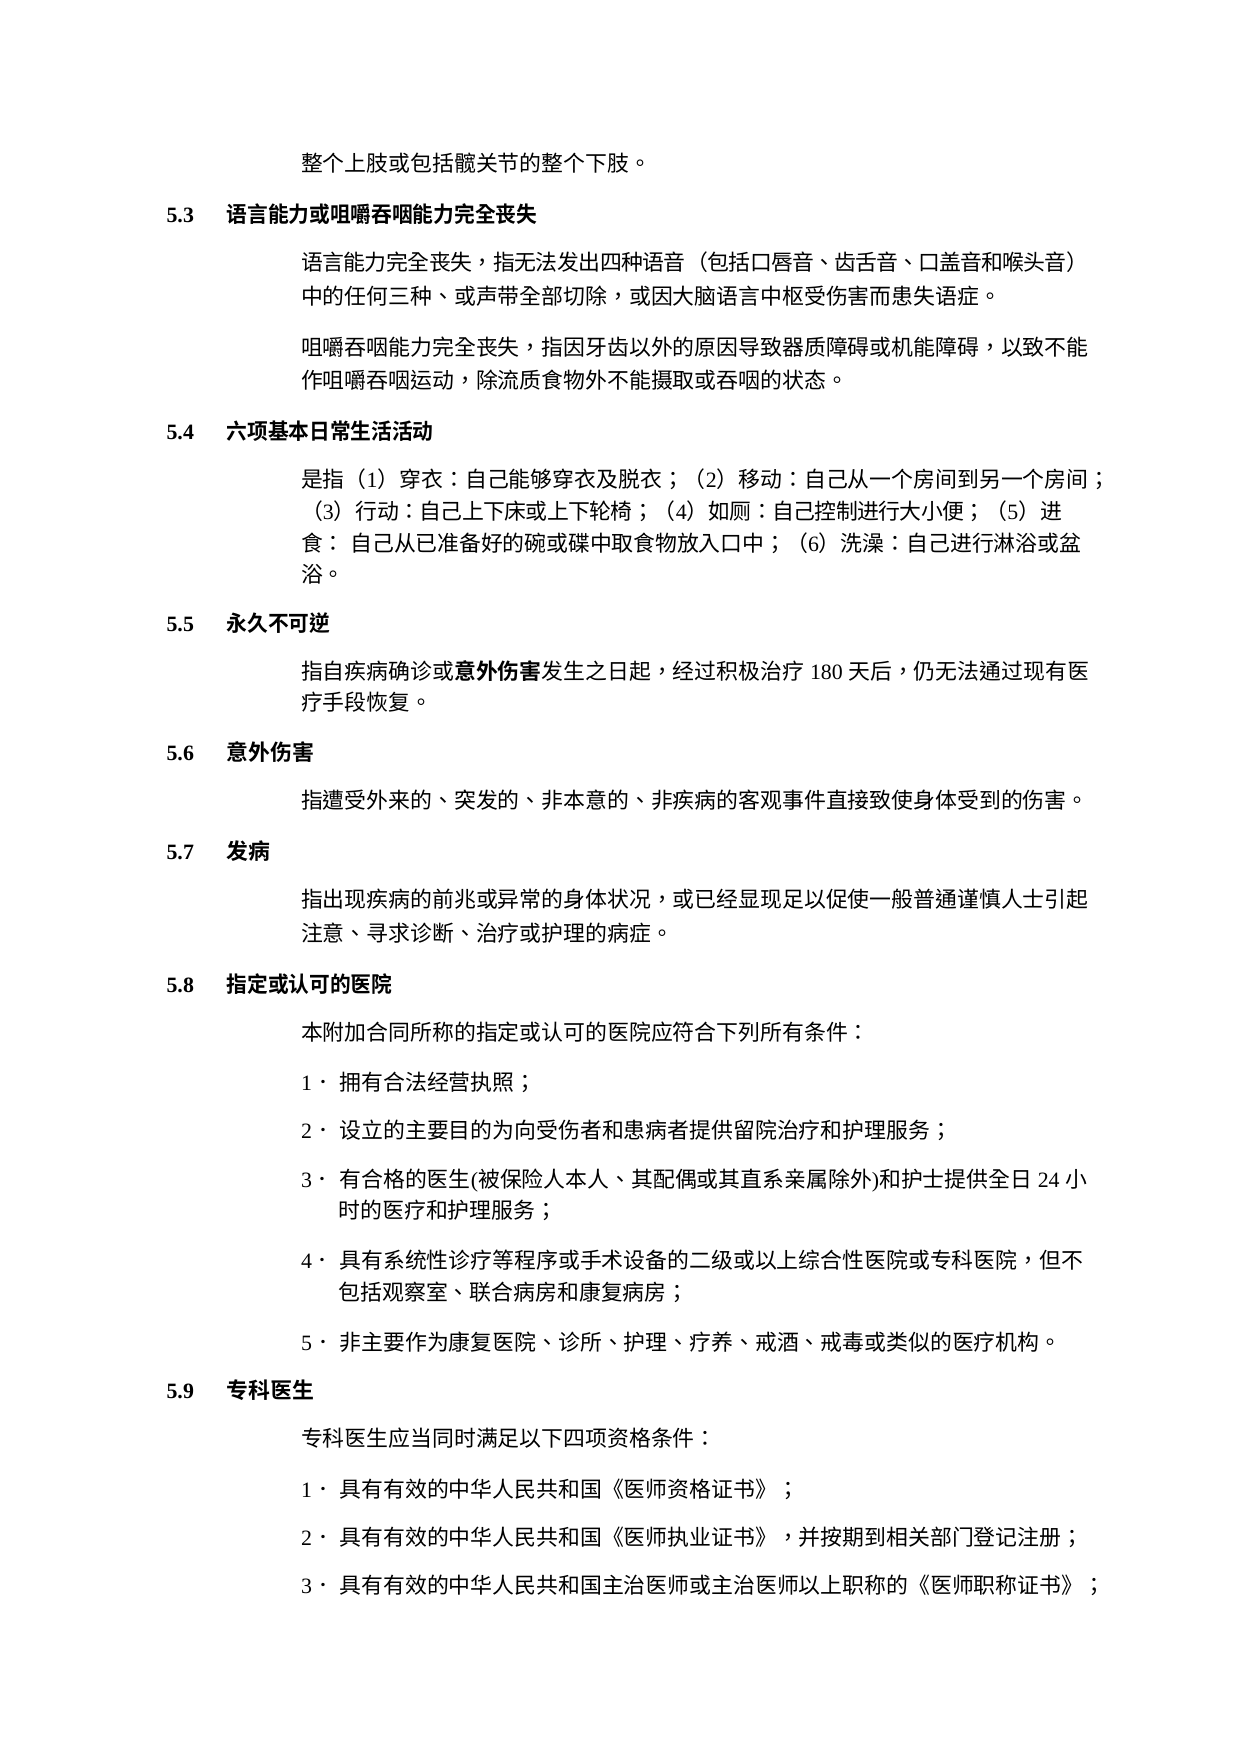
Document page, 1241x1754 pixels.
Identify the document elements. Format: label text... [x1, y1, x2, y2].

text 5． 非主要作为康复医院、诊所、护理、疗养、戒酒、戒毒或类似的医疗机构。 [301, 1327, 1111, 1357]
subtitle 指定或认可的医院 [166, 968, 1111, 998]
text 专科医生应当同时满足以下四项资格条件： [301, 1423, 1111, 1453]
text 4． 具有系统性诊疗等程序或手术设备的二级或以上综合性医院或专科医院，但不包括观察室、联合病房和康复病房； [301, 1245, 1089, 1307]
subtitle 语言能力或咀嚼吞咽能力完全丧失 [166, 199, 1111, 229]
text 指出现疾病的前兆或异常的身体状况，或已经显现足以促使一般普通谨慎人士引起注意、寻求诊断、治疗或护理的病症。 [301, 884, 1089, 948]
text 是指（1）穿衣：自己能够穿衣及脱衣；（2）移动：自己从一个房间到另一个房间； [301, 464, 1111, 494]
text 本附加合同所称的指定或认可的医院应符合下列所有条件： [301, 1017, 1111, 1047]
text 语言能力完全丧失，指无法发出四种语音（包括口唇音、齿舌音、口盖音和喉头音） 中的任何三种、或声带全部切除，或因大脑语言中枢受伤害而患失语症。 [301, 247, 1100, 311]
subtitle 意外伤害 [166, 737, 1111, 767]
text 3． 有合格的医生(被保险人本人、其配偶或其直系亲属除外)和护士提供全日 24 小时的医疗和护理服务； [301, 1164, 1097, 1225]
text 2． 具有有效的中华人民共和国《医师执业证书》，并按期到相关部门登记注册； [301, 1522, 1111, 1552]
text 整个上肢或包括髋关节的整个下肢。 [301, 148, 1111, 178]
text 指自疾病确诊或意外伤害发生之日起，经过积极治疗 180 天后，仍无法通过现有医疗手段恢复。 [301, 656, 1096, 717]
text （3）行动：自己上下床或上下轮椅；（4）如厕：自己控制进行大小便；（5）进食： 自己从已准备好的碗或碟中取食物放入口中；（6）洗澡：自己进行淋浴或盆浴。 [301, 496, 1100, 589]
subtitle 永久不可逆 [166, 607, 1111, 637]
text 2． 设立的主要目的为向受伤者和患病者提供留院治疗和护理服务； [301, 1116, 1111, 1145]
subtitle 专科医生 [166, 1375, 1111, 1405]
text 1． 拥有合法经营执照； [301, 1067, 1111, 1097]
subtitle 发病 [166, 836, 1111, 866]
text 咀嚼吞咽能力完全丧失，指因牙齿以外的原因导致器质障碍或机能障碍，以致不能作咀嚼吞咽运动，除流质食物外不能摄取或吞咽的状态。 [301, 332, 1089, 395]
text 1． 具有有效的中华人民共和国《医师资格证书》； [301, 1474, 1111, 1504]
subtitle 六项基本日常生活活动 [166, 416, 1111, 446]
text 指遭受外来的、突发的、非本意的、非疾病的客观事件直接致使身体受到的伤害。 [301, 785, 1111, 815]
text 3． 具有有效的中华人民共和国主治医师或主治医师以上职称的《医师职称证书》； [301, 1570, 1111, 1600]
